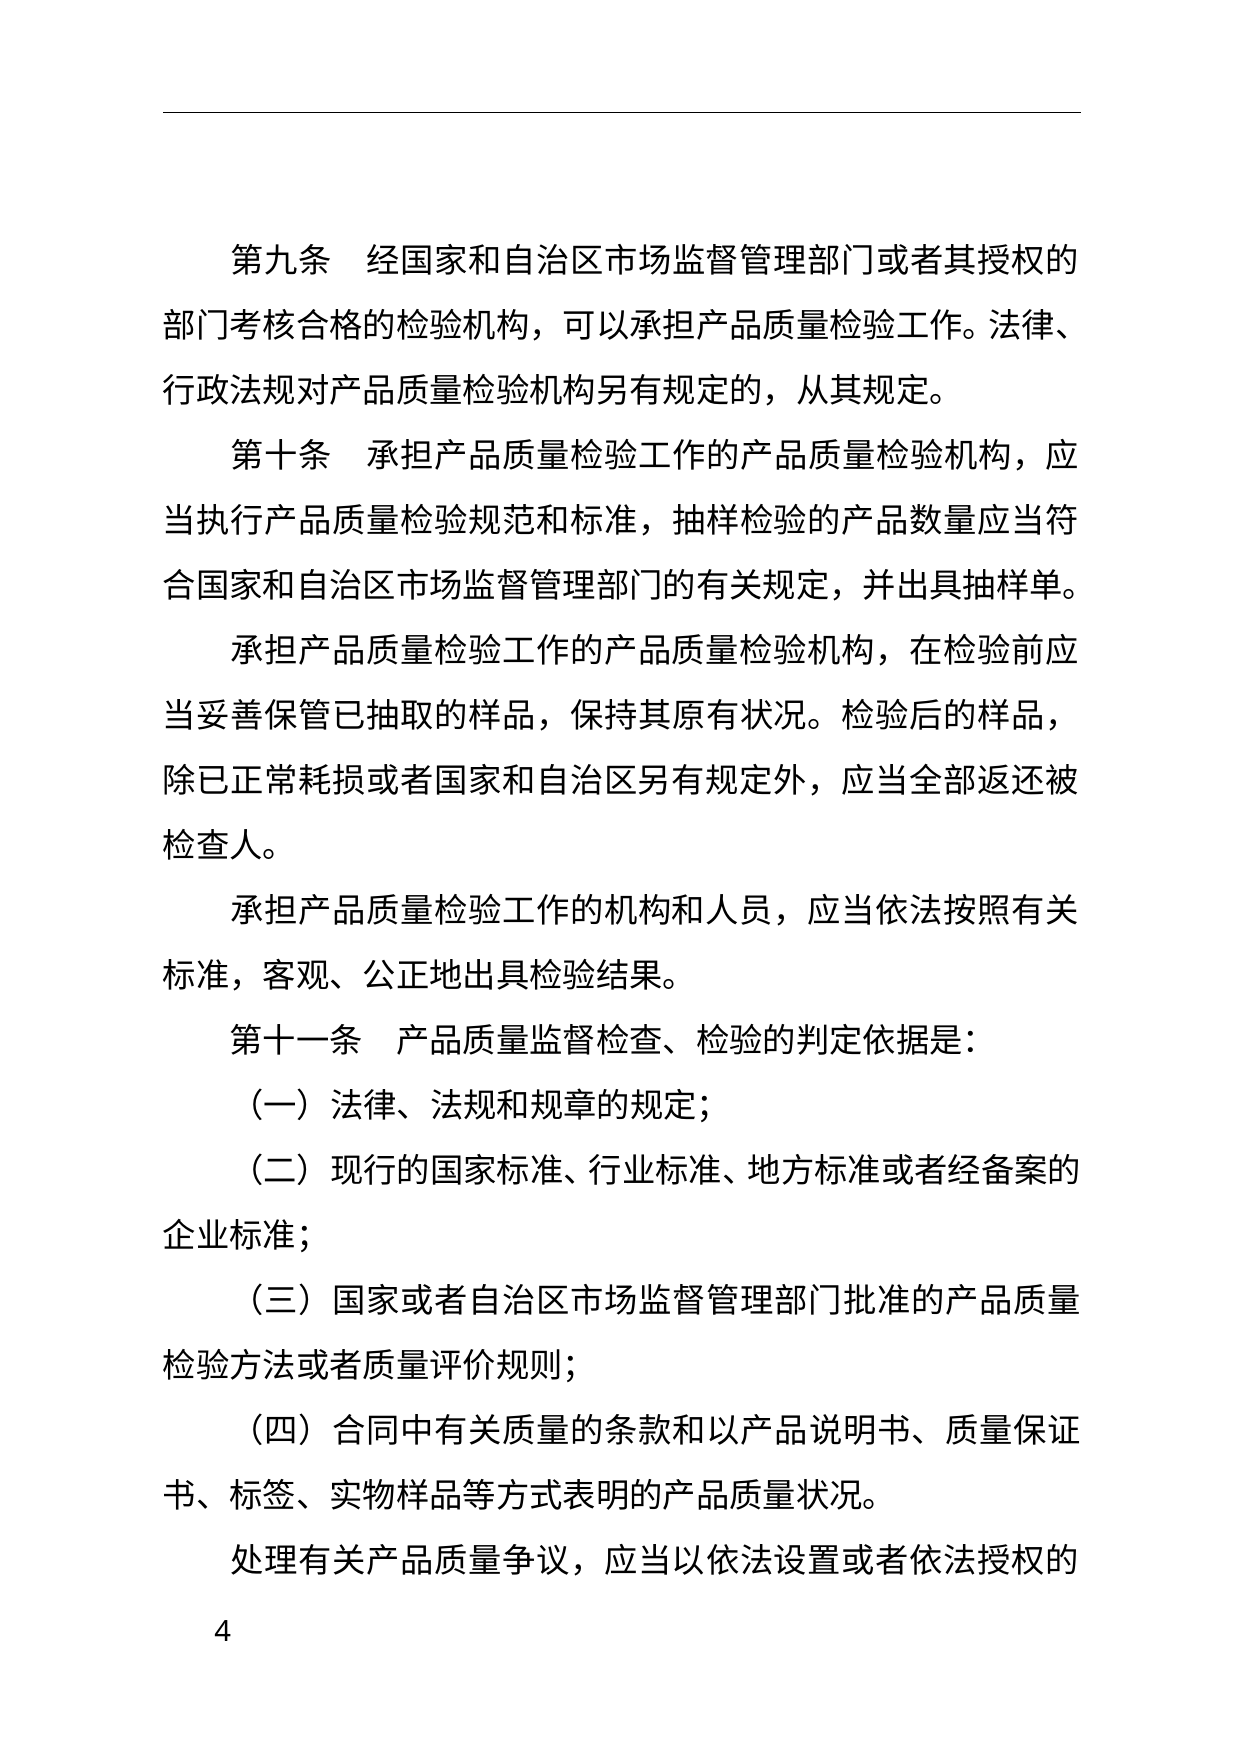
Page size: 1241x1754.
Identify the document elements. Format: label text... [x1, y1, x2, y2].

text （三）国家或者自治区市场监督管理部门批准的产品质量检验方法或者质量评价规则； [162, 1331, 1081, 1461]
text 承担产品质量检验工作的产品质量检验机构，在检验前应当妥善保管已抽取的样品，保持其原有状况。检验后的样品，除已正常耗损或者国家和自治区另有规定外，应当全部返还被检查人。 [162, 681, 1081, 941]
text 承担产品质量检验工作的机构和人员，应当依法按照有关标准，客观、公正地出具检验结果。 [162, 941, 1081, 1071]
text 第十一条 产品质量监督检查、检验的判定依据是： [162, 1071, 1081, 1136]
text （二）现行的国家标准、行业标准、地方标准或者经备案的企业标准； [162, 1201, 1081, 1331]
text （一）法律、法规和规章的规定； [162, 1136, 1081, 1201]
text 第九条 经国家和自治区市场监督管理部门或者其授权的部门考核合格的检验机构，可以承担产品质量检验工作。法律、行政法规对产品质量检验机构另有规定的，从其规定。 [162, 291, 1081, 486]
text 第十条 承担产品质量检验工作的产品质量检验机构，应当执行产品质量检验规范和标准，抽样检验的产品数量应当符合国家和自治区市场监督管理部门的有关规定，并出具抽样单。 [162, 486, 1081, 681]
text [162, 226, 1081, 291]
text （四）合同中有关质量的条款和以产品说明书、质量保证书、标签、实物样品等方式表明的产品质量状况。 [162, 1461, 1081, 1591]
